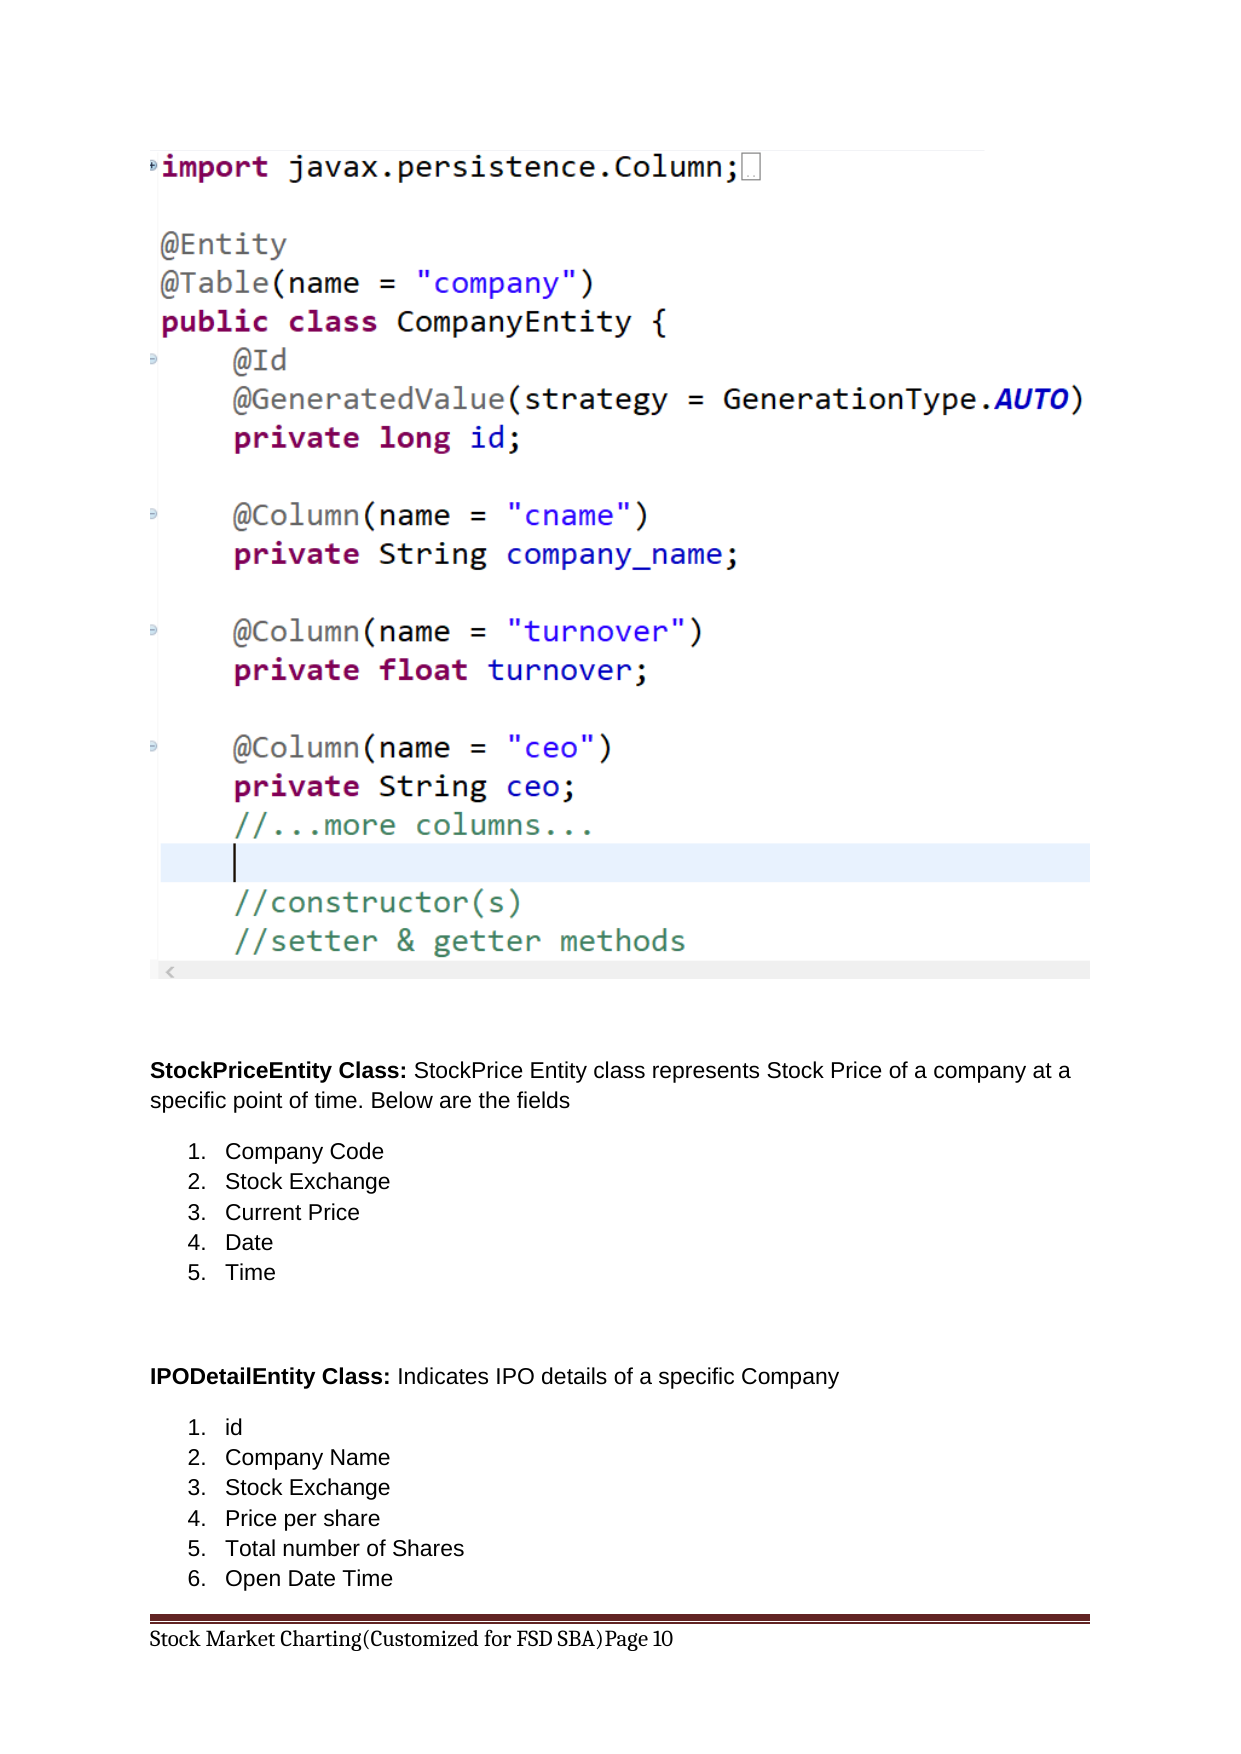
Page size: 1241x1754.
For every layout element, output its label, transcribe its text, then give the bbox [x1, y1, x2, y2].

list Stock Exchange [187, 1474, 1090, 1501]
list Open Date Time [187, 1565, 1090, 1591]
list Stock Exchange [187, 1168, 1090, 1194]
list Company Code [187, 1138, 1090, 1164]
text StockPriceEntity Class: StockPrice Entity class represents Stock Price of a company at a specific point of time. Below are the fields [150, 1057, 1090, 1113]
text IPODetailEntity Class: Indicates IPO details of a specific Company [150, 1363, 1090, 1389]
list id [187, 1414, 1090, 1440]
picture [150, 150, 1090, 979]
list Time [187, 1259, 1090, 1285]
list Company Name [187, 1444, 1090, 1471]
list Price per share [187, 1504, 1090, 1531]
list Date [187, 1229, 1090, 1255]
list Current Price [187, 1198, 1090, 1225]
list Total number of Shares [187, 1535, 1090, 1561]
